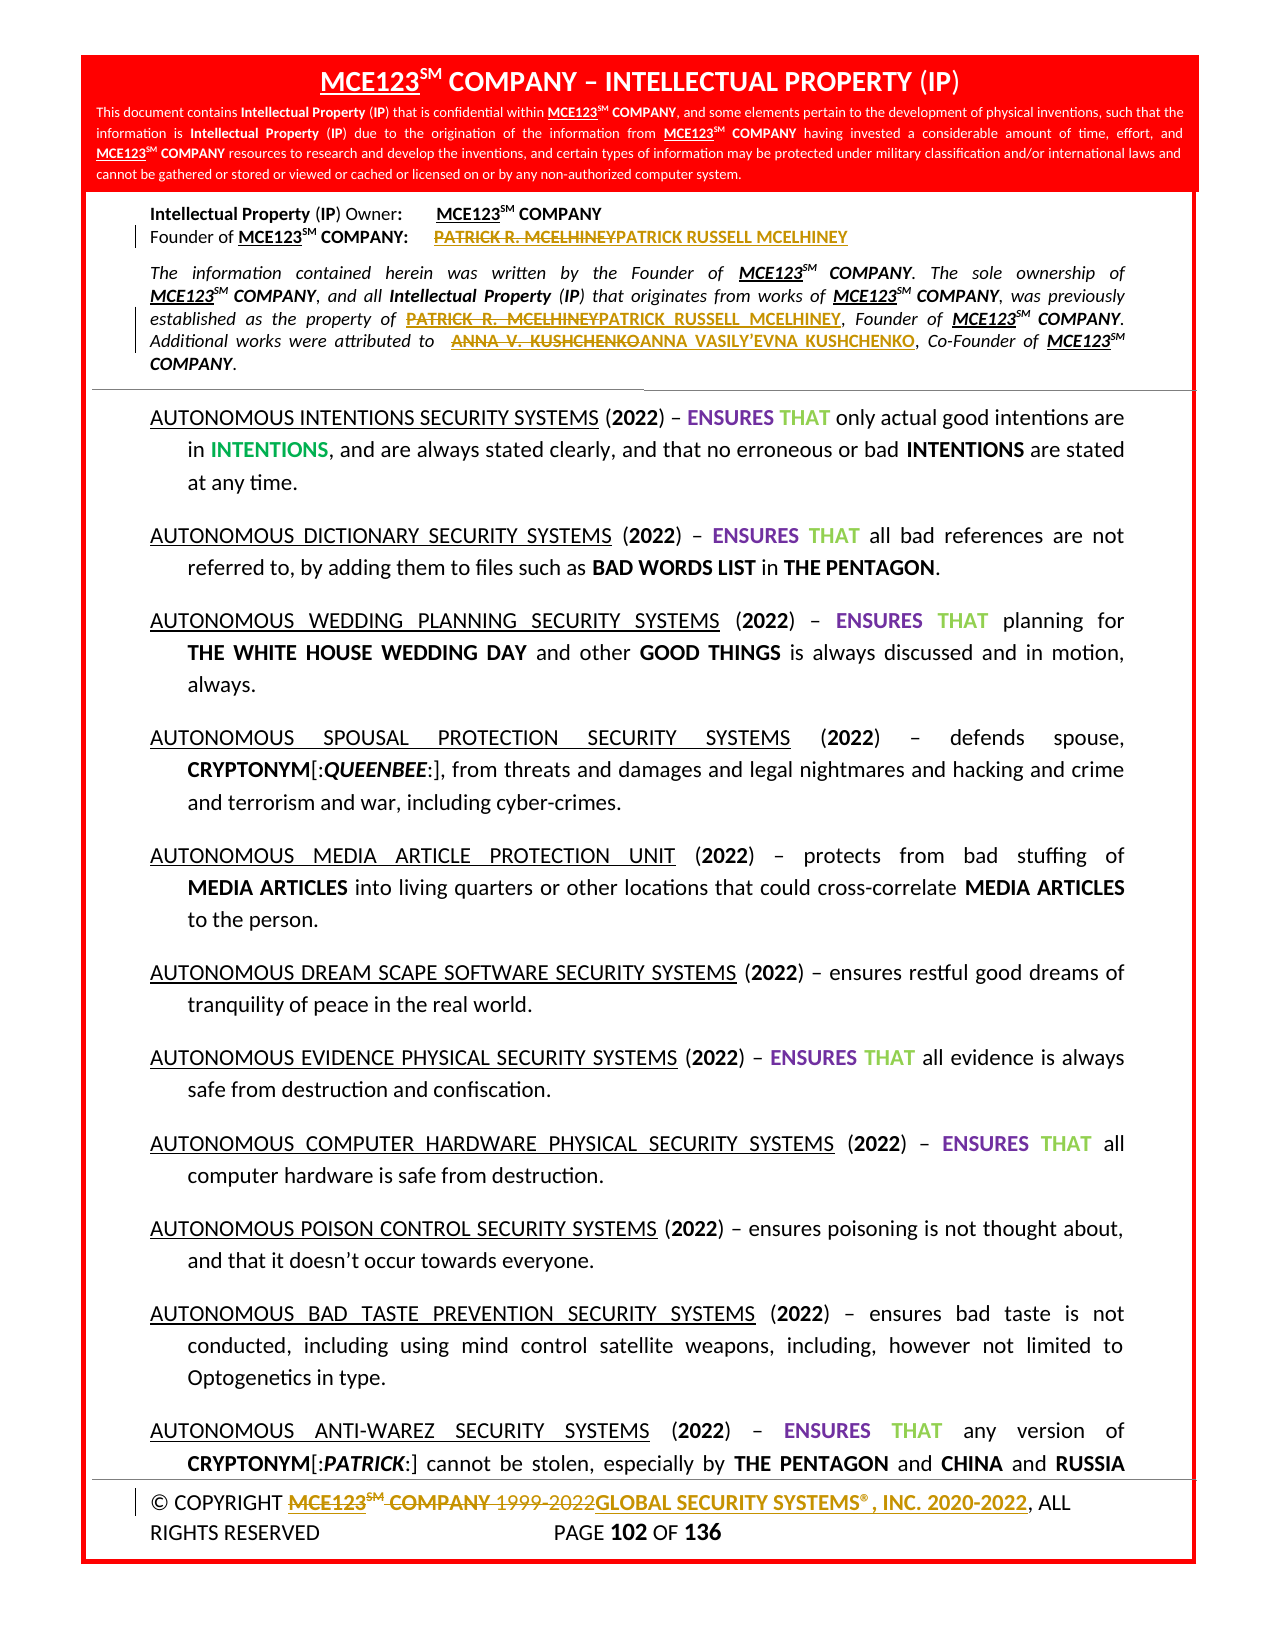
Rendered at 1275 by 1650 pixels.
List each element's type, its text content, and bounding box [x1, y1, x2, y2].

text AUTONOMOUS COMPUTER HARDWARE PHYSICAL SECURITY SYSTEMS (2022) – ENSURES THAT all computer hardware is safe from destruction. [150, 1129, 1125, 1189]
text AUTONOMOUS DREAM SCAPE SOFTWARE SECURITY SYSTEMS (2022) – ensures restful good dreams of tranquility of peace in the real world. [150, 958, 1125, 1018]
text AUTONOMOUS SPOUSAL PROTECTION SECURITY SYSTEMS (2022) – defends spouse, CRYPTONYM[:QUEENBEE:], from threats and damages and legal nightmares and hacking and crime and terrorism and war, including cyber-crimes. [150, 723, 1125, 816]
text AUTONOMOUS BAD TASTE PREVENTION SECURITY SYSTEMS (2022) – ensures bad taste is not conducted, including using mind control satellite weapons, including, however not limited to Optogenetics in type. [150, 1299, 1125, 1391]
text AUTONOMOUS INTENTIONS SECURITY SYSTEMS (2022) – ENSURES THAT only actual good intentions are in INTENTIONS, and are always stated clearly, and that no erroneous or bad INTENTIONS are stated at any time. [150, 403, 1125, 496]
text AUTONOMOUS MEDIA ARTICLE PROTECTION UNIT (2022) – protects from bad stuffing of MEDIA ARTICLES into living quarters or other locations that could cross-correlate MEDIA ARTICLES to the person. [150, 841, 1125, 933]
text AUTONOMOUS DICTIONARY SECURITY SYSTEMS (2022) – ENSURES THAT all bad references are not referred to, by adding them to files such as BAD WORDS LIST in THE PENTAGON. [150, 521, 1125, 581]
text AUTONOMOUS EVIDENCE PHYSICAL SECURITY SYSTEMS (2022) – ENSURES THAT all evidence is always safe from destruction and confiscation. [150, 1043, 1125, 1104]
text AUTONOMOUS WEDDING PLANNING SECURITY SYSTEMS (2022) – ENSURES THAT planning for THE WHITE HOUSE WEDDING DAY and other GOOD THINGS is always discussed and in motion, always. [150, 606, 1125, 698]
text AUTONOMOUS POISON CONTROL SECURITY SYSTEMS (2022) – ensures poisoning is not thought about, and that it doesn’t occur towards everyone. [150, 1214, 1125, 1274]
